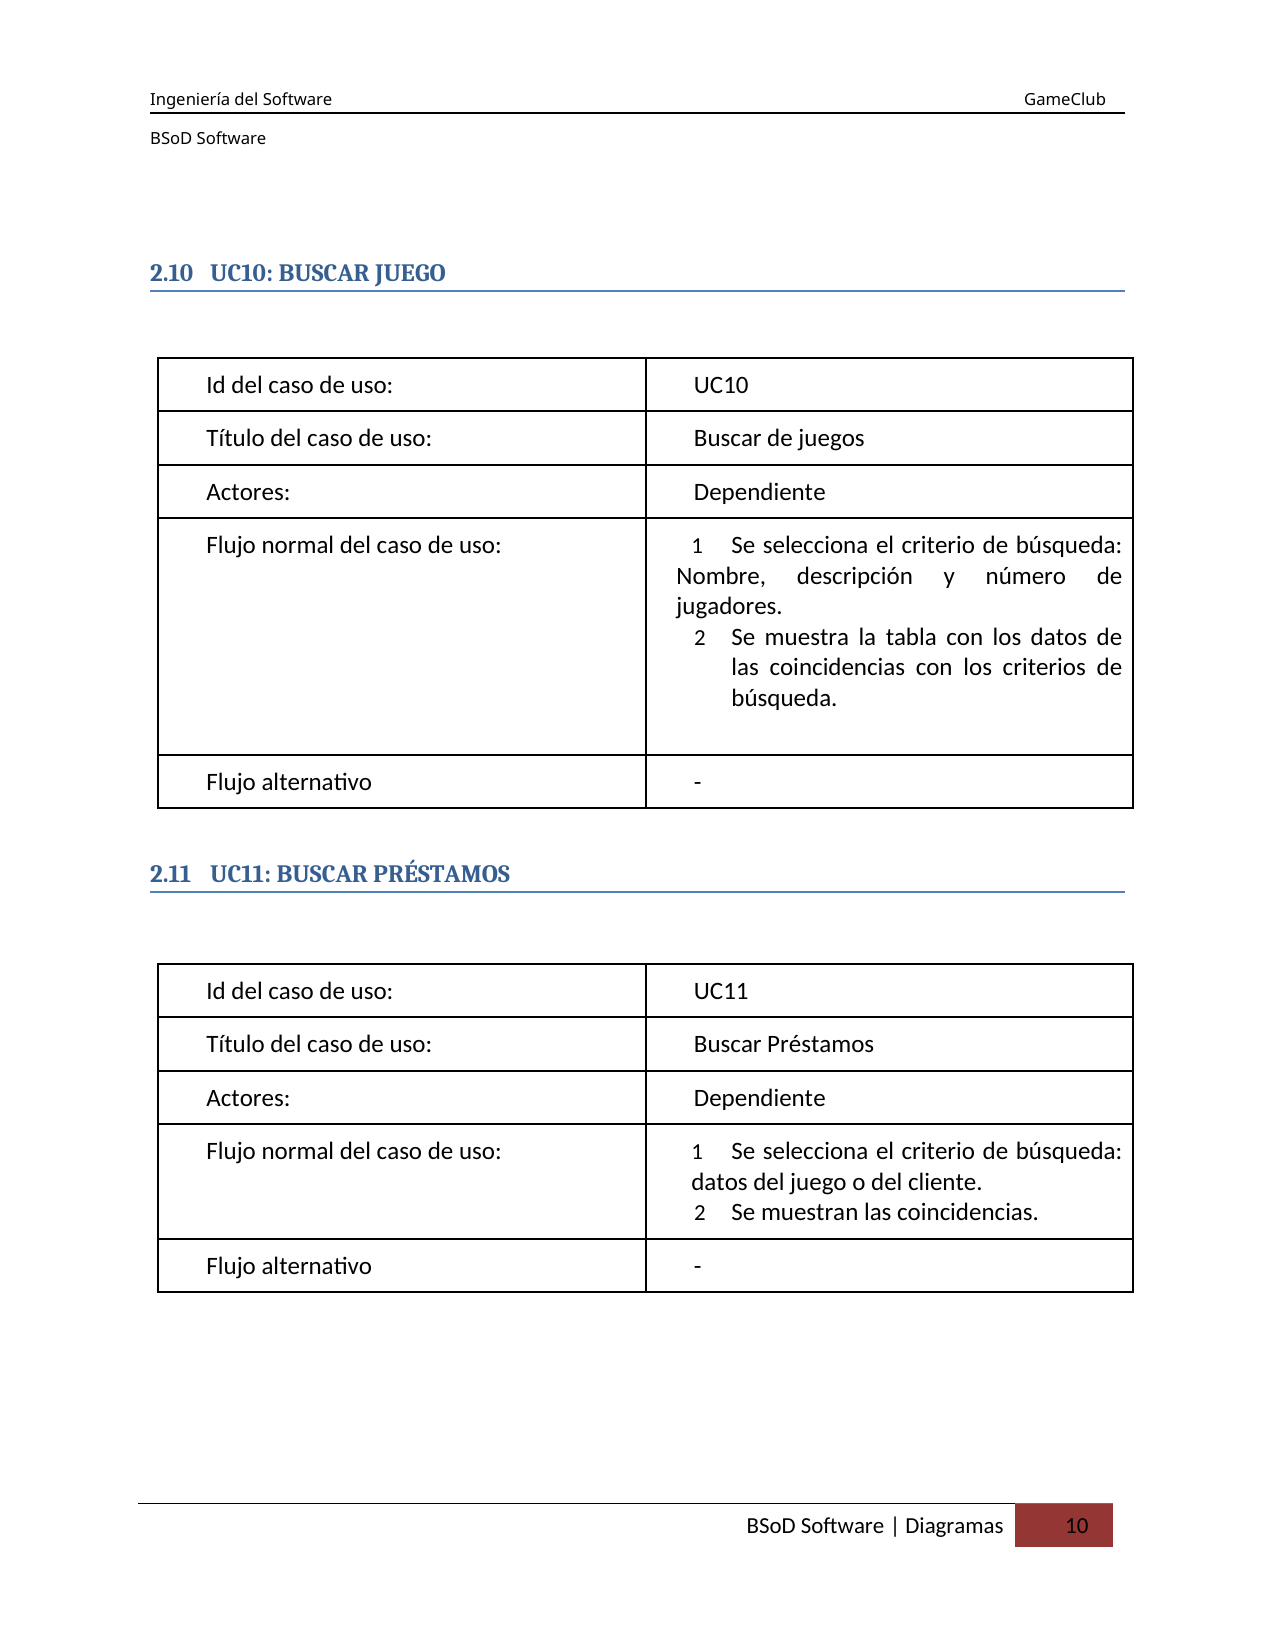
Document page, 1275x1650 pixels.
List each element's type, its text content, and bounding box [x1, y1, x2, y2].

table_cell Título del caso de uso: [159, 412, 645, 463]
table_cell Flujo alternativo [159, 1240, 645, 1291]
table_header Id del caso de uso: [159, 965, 645, 1016]
table_cell Buscar Préstamos [647, 1018, 1132, 1069]
subtitle UC10: Buscar juego [150, 259, 1125, 290]
table_cell - [647, 756, 1132, 807]
table_cell Se selecciona el criterio de búsqueda: Nombre, descripción y número de jugadores. Se muestra la tabla con los datos de las coincidencias con los criterios de búsqueda. [647, 519, 1132, 753]
table_header UC11 [647, 965, 1132, 1016]
table_cell Dependiente [647, 466, 1132, 517]
table_cell Dependiente [647, 1072, 1132, 1123]
table_header Id del caso de uso: [159, 359, 645, 410]
table_cell Actores: [159, 1072, 645, 1123]
table_cell Actores: [159, 466, 645, 517]
table_cell - [647, 1240, 1132, 1291]
table_cell Buscar de juegos [647, 412, 1132, 463]
table_cell Se selecciona el criterio de búsqueda: datos del juego o del cliente. Se muestran las coincidencias. [647, 1125, 1132, 1237]
table_header UC10 [647, 359, 1132, 410]
table_cell Título del caso de uso: [159, 1018, 645, 1069]
subtitle UC11: Buscar préstamos [150, 860, 1125, 891]
table_cell Flujo normal del caso de uso: [159, 1125, 645, 1237]
table_cell Flujo normal del caso de uso: [159, 519, 645, 753]
table_cell Flujo alternativo [159, 756, 645, 807]
